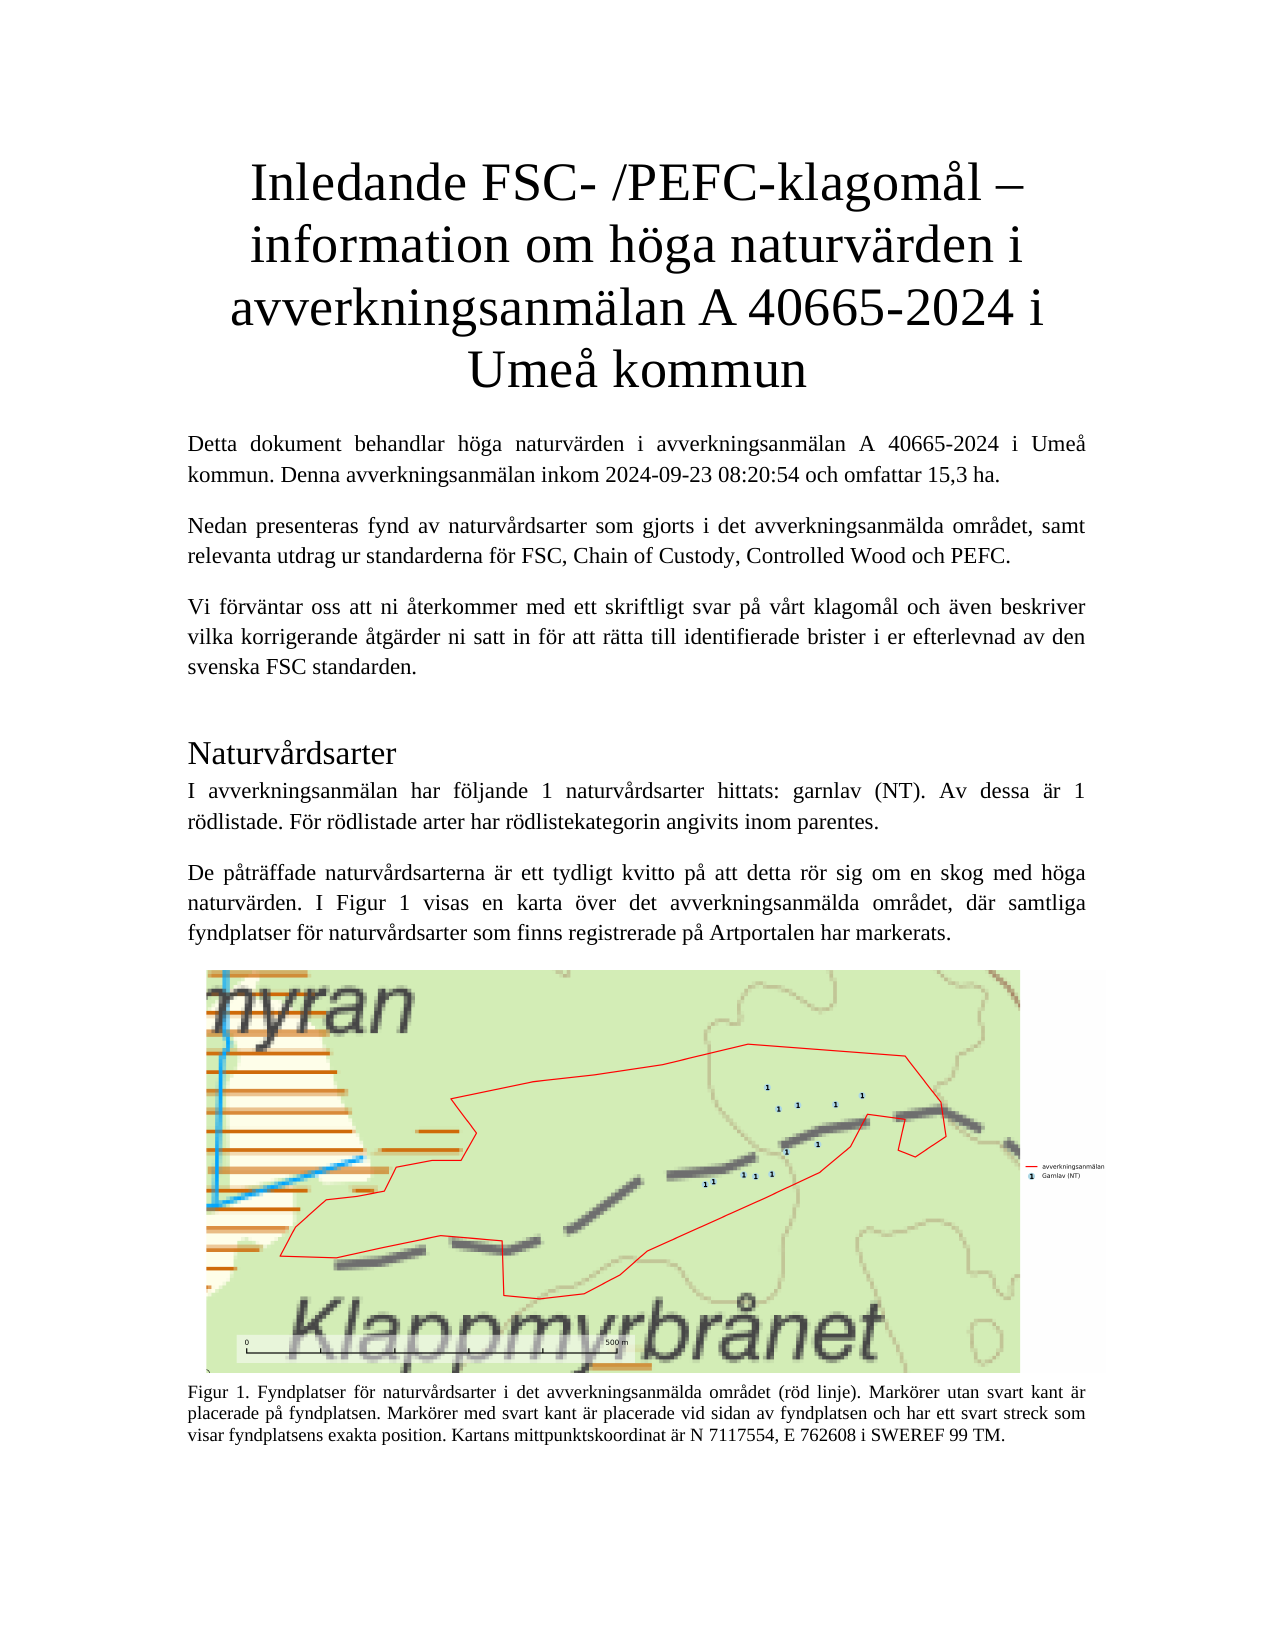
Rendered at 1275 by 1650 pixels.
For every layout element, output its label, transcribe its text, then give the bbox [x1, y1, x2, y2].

subtitle Naturvårdsarter [187, 733, 1087, 772]
text I avverkningsanmälan har följande 1 naturvårdsarter hittats: garnlav (NT). Av dessa är 1 rödlistade. För rödlistade arter har rödlistekategorin angivits inom parentes. [187, 778, 1087, 834]
text De påträffade naturvårdsarterna är ett tydligt kvitto på att detta rör sig om en skog med höga naturvärden. I Figur 1 visas en karta över det avverkningsanmälda området, där samtliga fyndplatser för naturvårdsarter som finns registrerade på Artportalen har markerats. [187, 859, 1087, 946]
text Nedan presenteras fynd av naturvårdsarter som gjorts i det avverkningsanmälda området, samt relevanta utdrag ur standarderna för FSC, Chain of Custody, Controlled Wood och PEFC. [187, 512, 1087, 568]
text Figur 1. Fyndplatser för naturvårdsarter i det avverkningsanmälda området (röd linje). Markörer utan svart kant är placerade på fyndplatsen. Markörer med svart kant är placerade vid sidan av fyndplatsen och har ett svart streck som visar fyndplatsens exakta position. Kartans mittpunktskoordinat är N 7117554, E 762608 i SWEREF 99 TM. [187, 1381, 1087, 1445]
text Detta dokument behandlar höga naturvärden i avverkningsanmälan A 40665-2024 i Umeå kommun. Denna avverkningsanmälan inkom 2024-09-23 08:20:54 och omfattar 15,3 ha. [187, 430, 1087, 487]
title Inledande FSC- /PEFC-klagomål – information om höga naturvärden i avverkningsanmälan A 40665-2024 i Umeå kommun [187, 150, 1087, 399]
picture [206, 970, 1107, 1373]
text Vi förväntar oss att ni återkommer med ett skriftligt svar på vårt klagomål och även beskriver vilka korrigerande åtgärder ni satt in för att rätta till identifierade brister i er efterlevnad av den svenska FSC standarden. [187, 593, 1087, 680]
